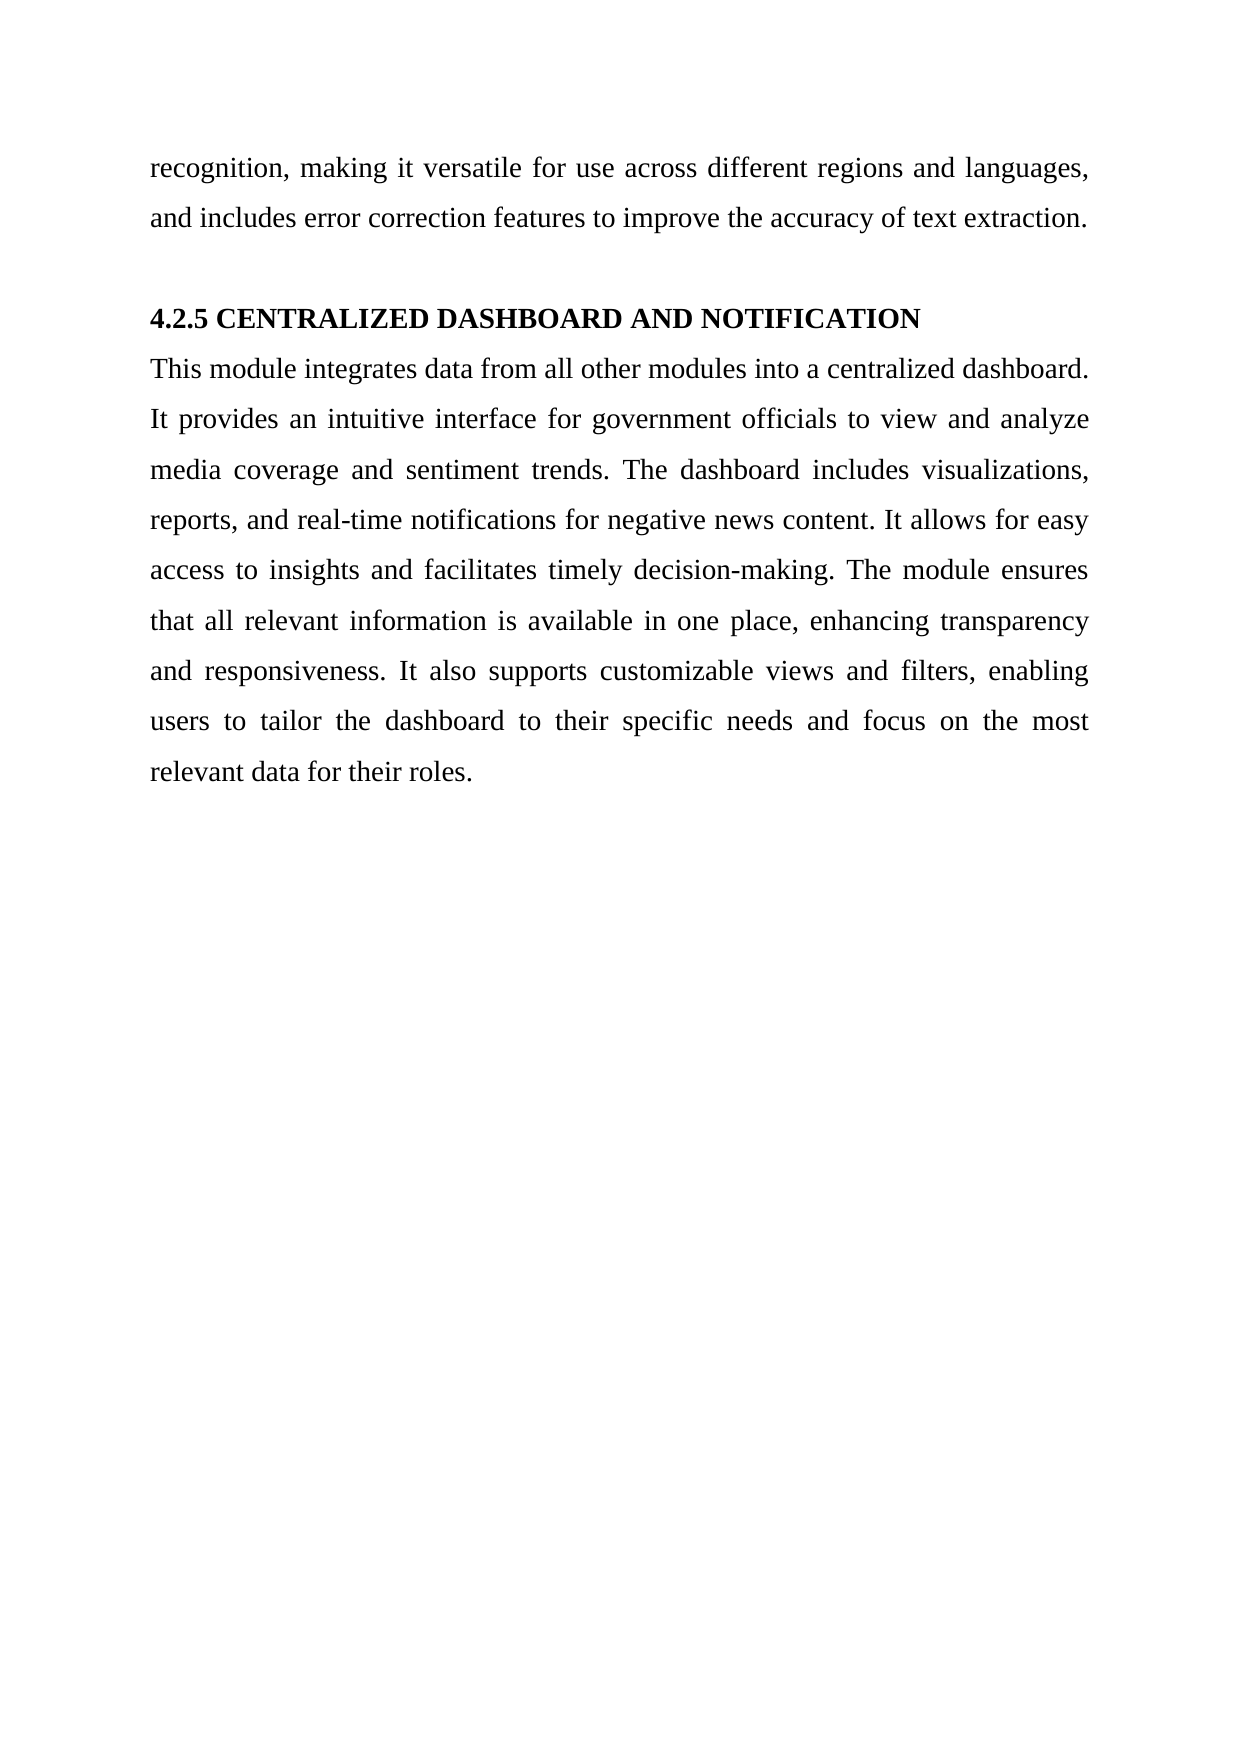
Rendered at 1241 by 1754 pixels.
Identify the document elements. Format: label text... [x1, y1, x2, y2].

text 4.2.5 CENTRALIZED DASHBOARD AND NOTIFICATION [150, 301, 1090, 334]
text This module integrates data from all other modules into a centralized dashboard. It provides an intuitive interface for government officials to view and analyze media coverage and sentiment trends. The dashboard includes visualizations, reports, and real-time notifications for negative news content. It allows for easy access to insights and facilitates timely decision-making. The module ensures that all relevant information is available in one place, enhancing transparency and responsiveness. It also supports customizable views and filters, enabling users to tailor the dashboard to their specific needs and focus on the most relevant data for their roles. [150, 351, 1090, 787]
text recognition, making it versatile for use across different regions and languages, and includes error correction features to improve the accuracy of text extraction. [150, 150, 1090, 234]
